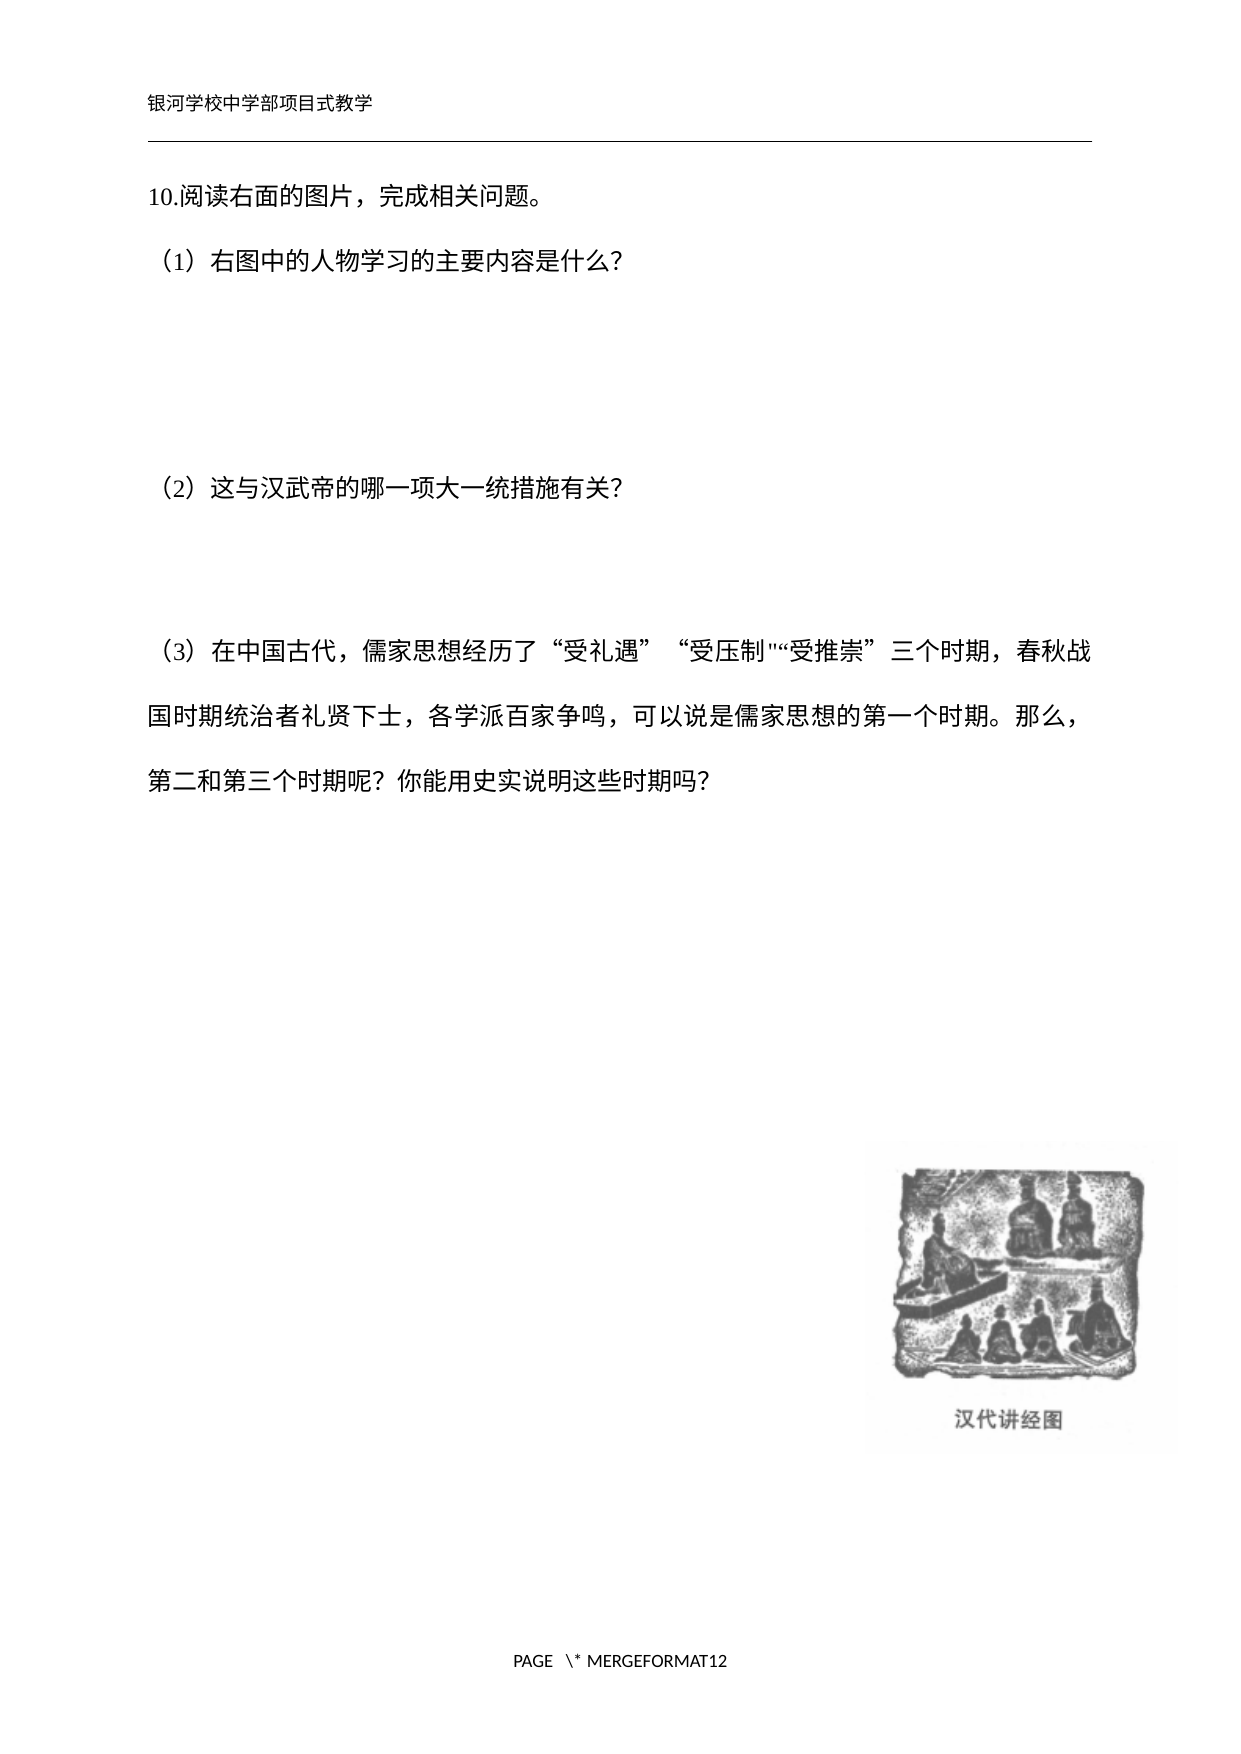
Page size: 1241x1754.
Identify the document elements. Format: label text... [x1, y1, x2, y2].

picture [864, 1141, 1179, 1454]
text 10.阅读右面的图片，完成相关问题。 [148, 162, 1092, 227]
text （3）在中国古代，儒家思想经历了“受礼遇”“受压制"“受推崇”三个时期，春秋战国时期统治者礼贤下士，各学派百家争鸣，可以说是儒家思想的第一个时期。那么，第二和第三个时期呢？你能用史实说明这些时期吗？ [148, 617, 1092, 812]
text （2）这与汉武帝的哪一项大一统措施有关？ [148, 454, 1092, 519]
text （1）右图中的人物学习的主要内容是什么？ [148, 227, 1092, 292]
